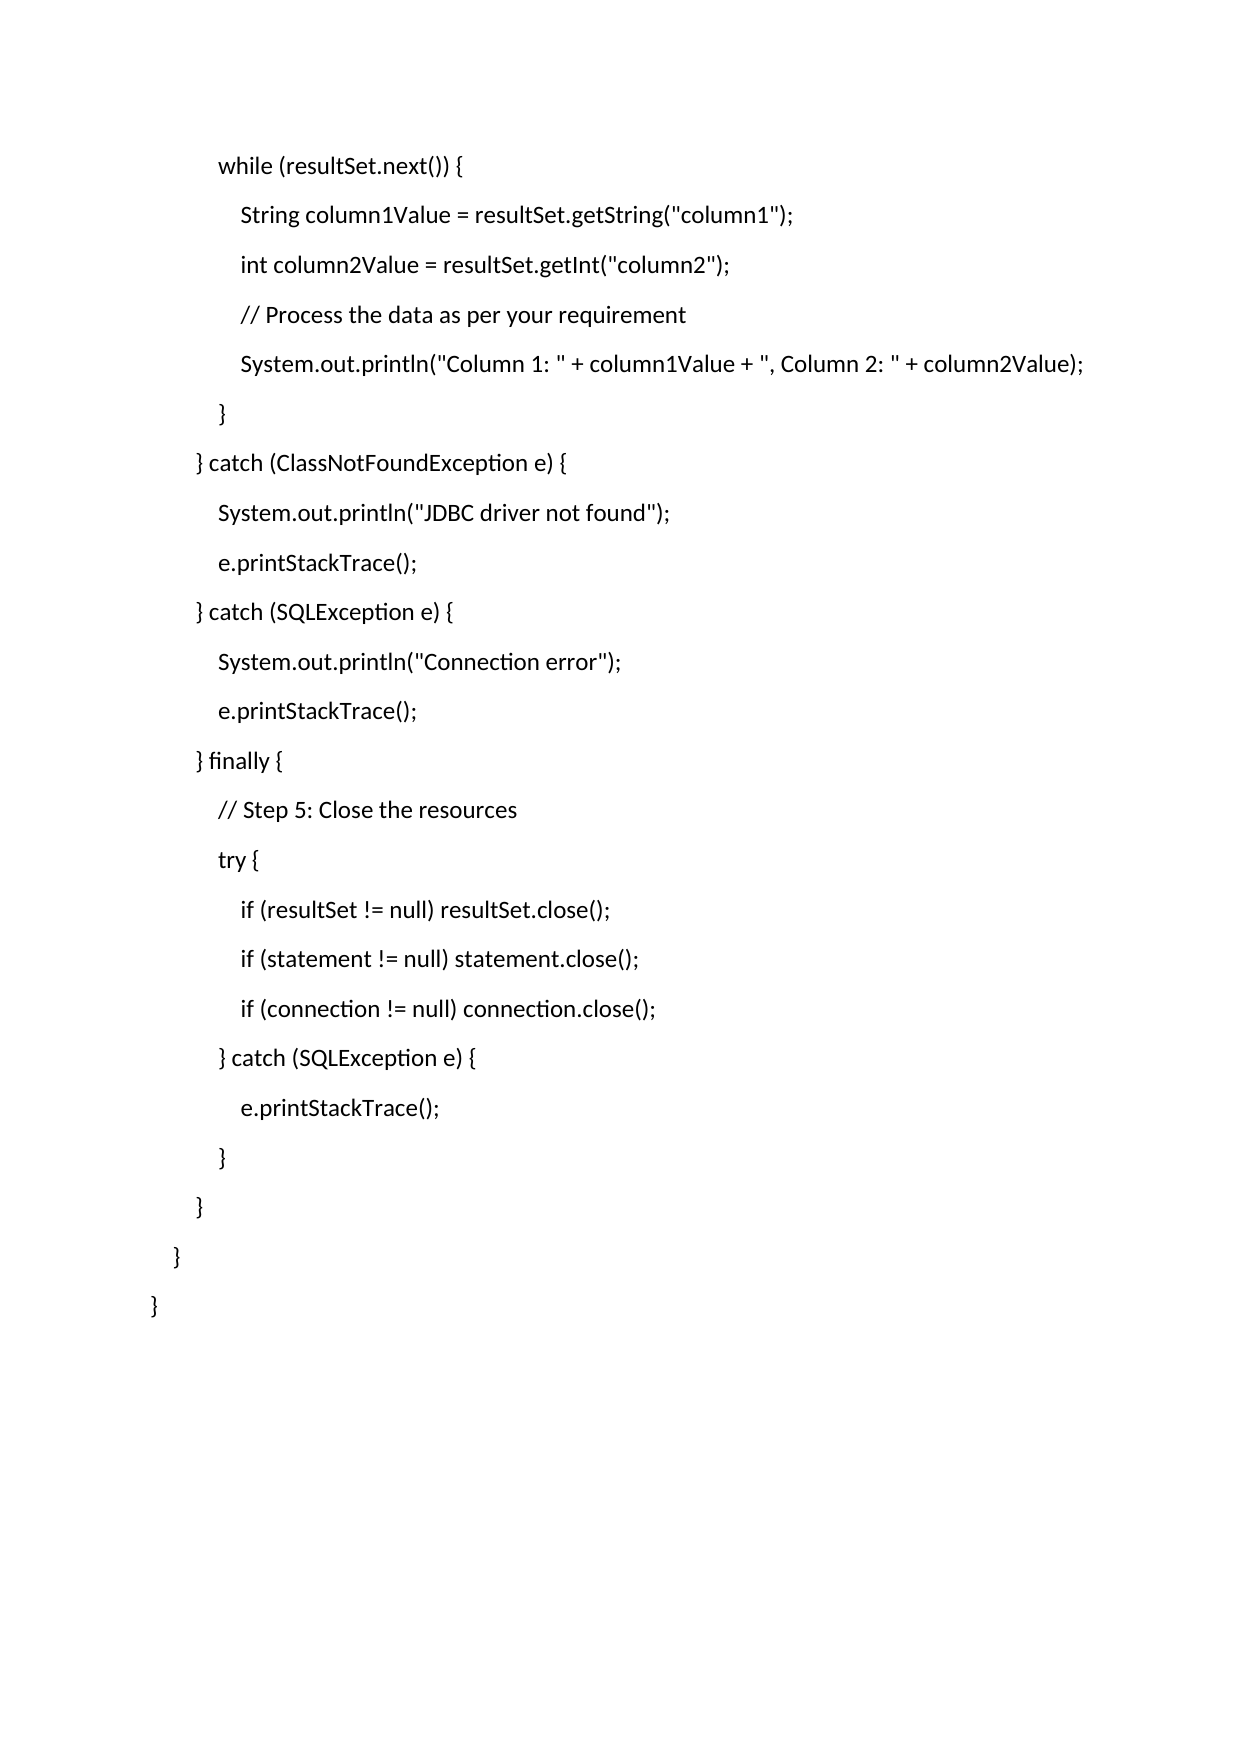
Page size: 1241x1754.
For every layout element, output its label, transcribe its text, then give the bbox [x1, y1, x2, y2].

text // Step 5: Close the resources [150, 794, 1090, 825]
text if (connection != null) connection.close(); [150, 993, 1090, 1023]
text } [150, 1142, 1090, 1172]
text if (resultSet != null) resultSet.close(); [150, 894, 1090, 924]
text e.printStackTrace(); [150, 1092, 1090, 1123]
text System.out.println("Column 1: " + column1Value + ", Column 2: " + column2Value); [150, 348, 1090, 379]
text int column2Value = resultSet.getInt("column2"); [150, 249, 1090, 280]
text e.printStackTrace(); [150, 547, 1090, 577]
text } [150, 1290, 1090, 1321]
text e.printStackTrace(); [150, 695, 1090, 726]
text } [150, 1191, 1090, 1222]
text } catch (SQLException e) { [150, 596, 1090, 627]
text String column1Value = resultSet.getString("column1"); [150, 199, 1090, 230]
text System.out.println("JDBC driver not found"); [150, 497, 1090, 528]
text } catch (SQLException e) { [150, 1042, 1090, 1073]
text } [150, 398, 1090, 428]
text while (resultSet.next()) { [150, 150, 1090, 181]
text System.out.println("Connection error"); [150, 646, 1090, 676]
text // Process the data as per your requirement [150, 299, 1090, 329]
text } catch (ClassNotFoundException e) { [150, 447, 1090, 478]
text } [150, 1241, 1090, 1271]
text try { [150, 844, 1090, 875]
text if (statement != null) statement.close(); [150, 943, 1090, 974]
text } finally { [150, 745, 1090, 776]
